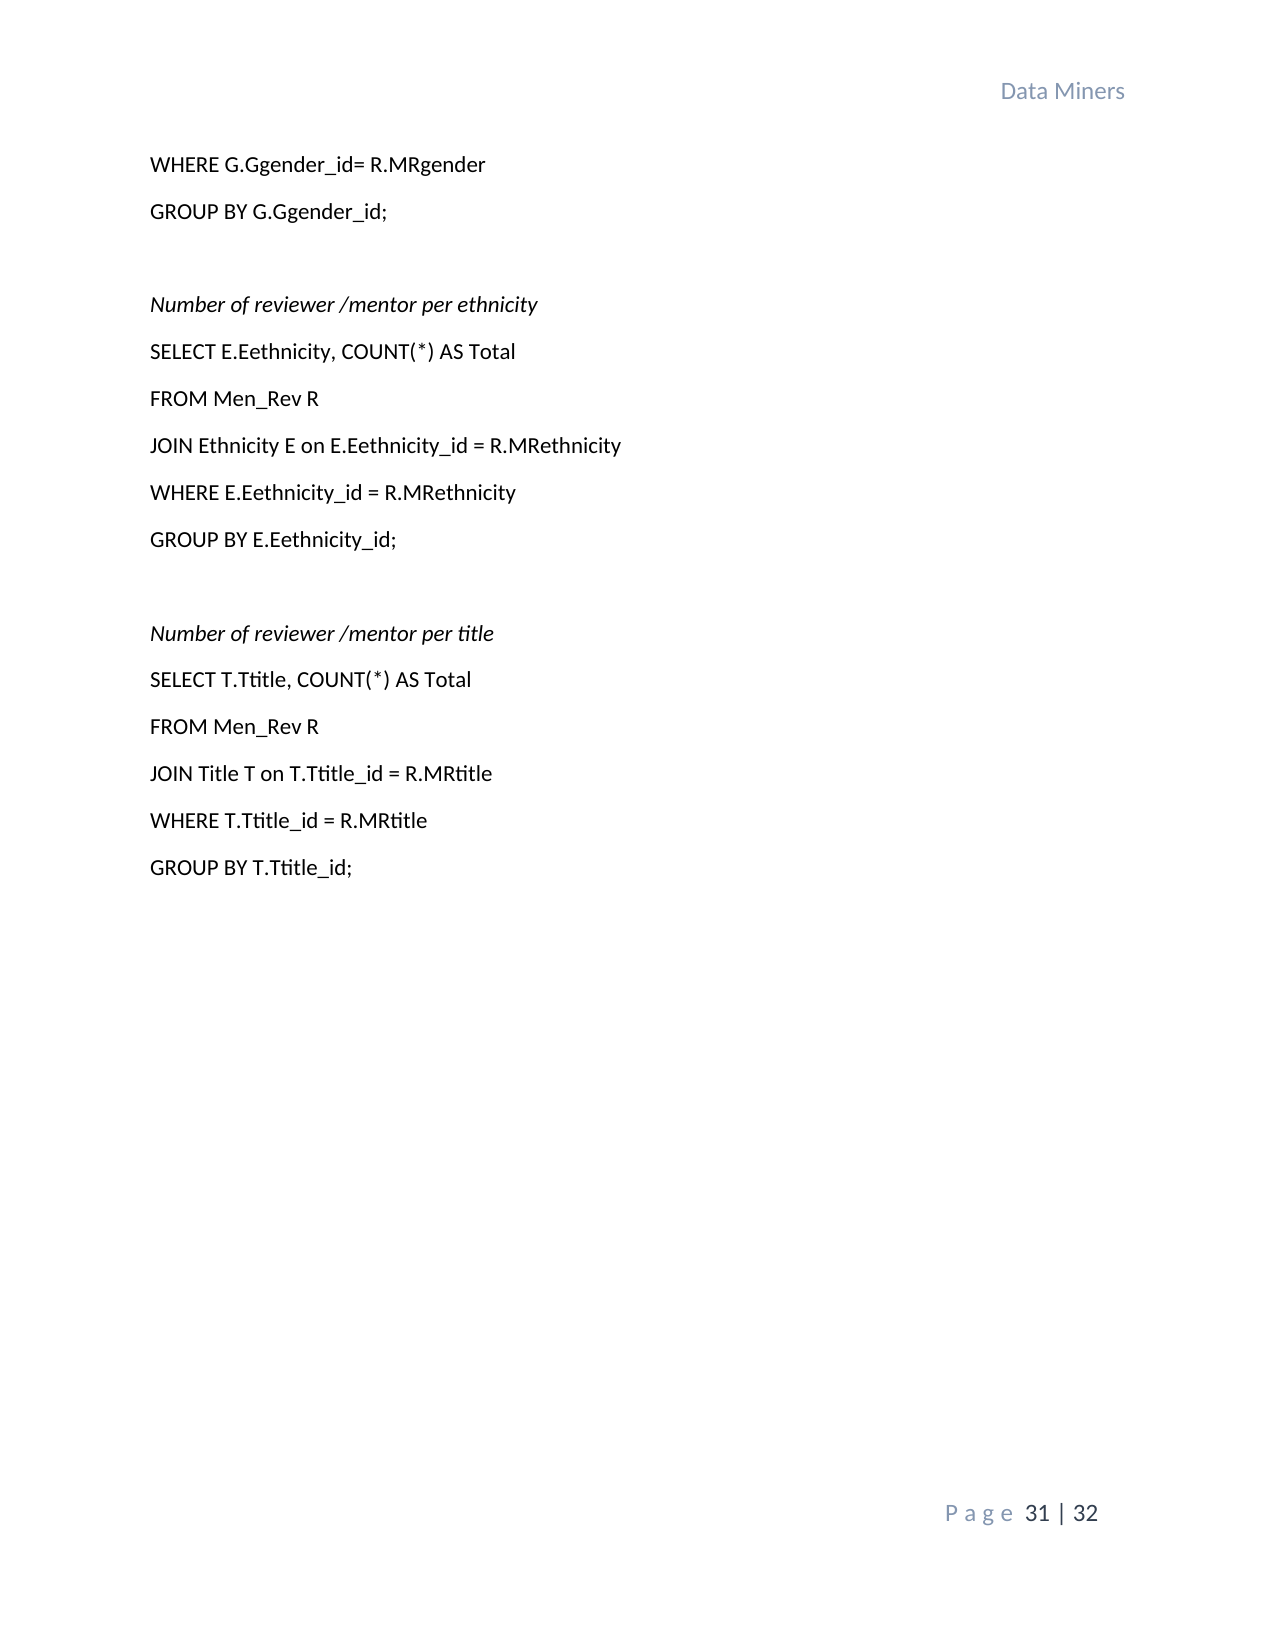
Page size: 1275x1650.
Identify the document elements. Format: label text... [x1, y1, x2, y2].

text JOIN Ethnicity E on E.Eethnicity_id = R.MRethnicity [150, 431, 1125, 459]
text FROM Men_Rev R [150, 384, 1125, 412]
text JOIN Title T on T.Ttitle_id = R.MRtitle [150, 759, 1125, 787]
text FROM Men_Rev R [150, 712, 1125, 741]
text GROUP BY T.Ttitle_id; [150, 853, 1125, 881]
text WHERE T.Ttitle_id = R.MRtitle [150, 806, 1125, 834]
text WHERE E.Eethnicity_id = R.MRethnicity [150, 478, 1125, 506]
text SELECT E.Eethnicity, COUNT(*) AS Total [150, 337, 1125, 366]
text GROUP BY G.Ggender_id; [150, 197, 1125, 225]
text WHERE G.Ggender_id= R.MRgender [150, 150, 1125, 178]
text Number of reviewer /mentor per title [150, 619, 1125, 647]
text SELECT T.Ttitle, COUNT(*) AS Total [150, 666, 1125, 694]
text GROUP BY E.Eethnicity_id; [150, 525, 1125, 553]
text Number of reviewer /mentor per ethnicity [150, 291, 1125, 319]
